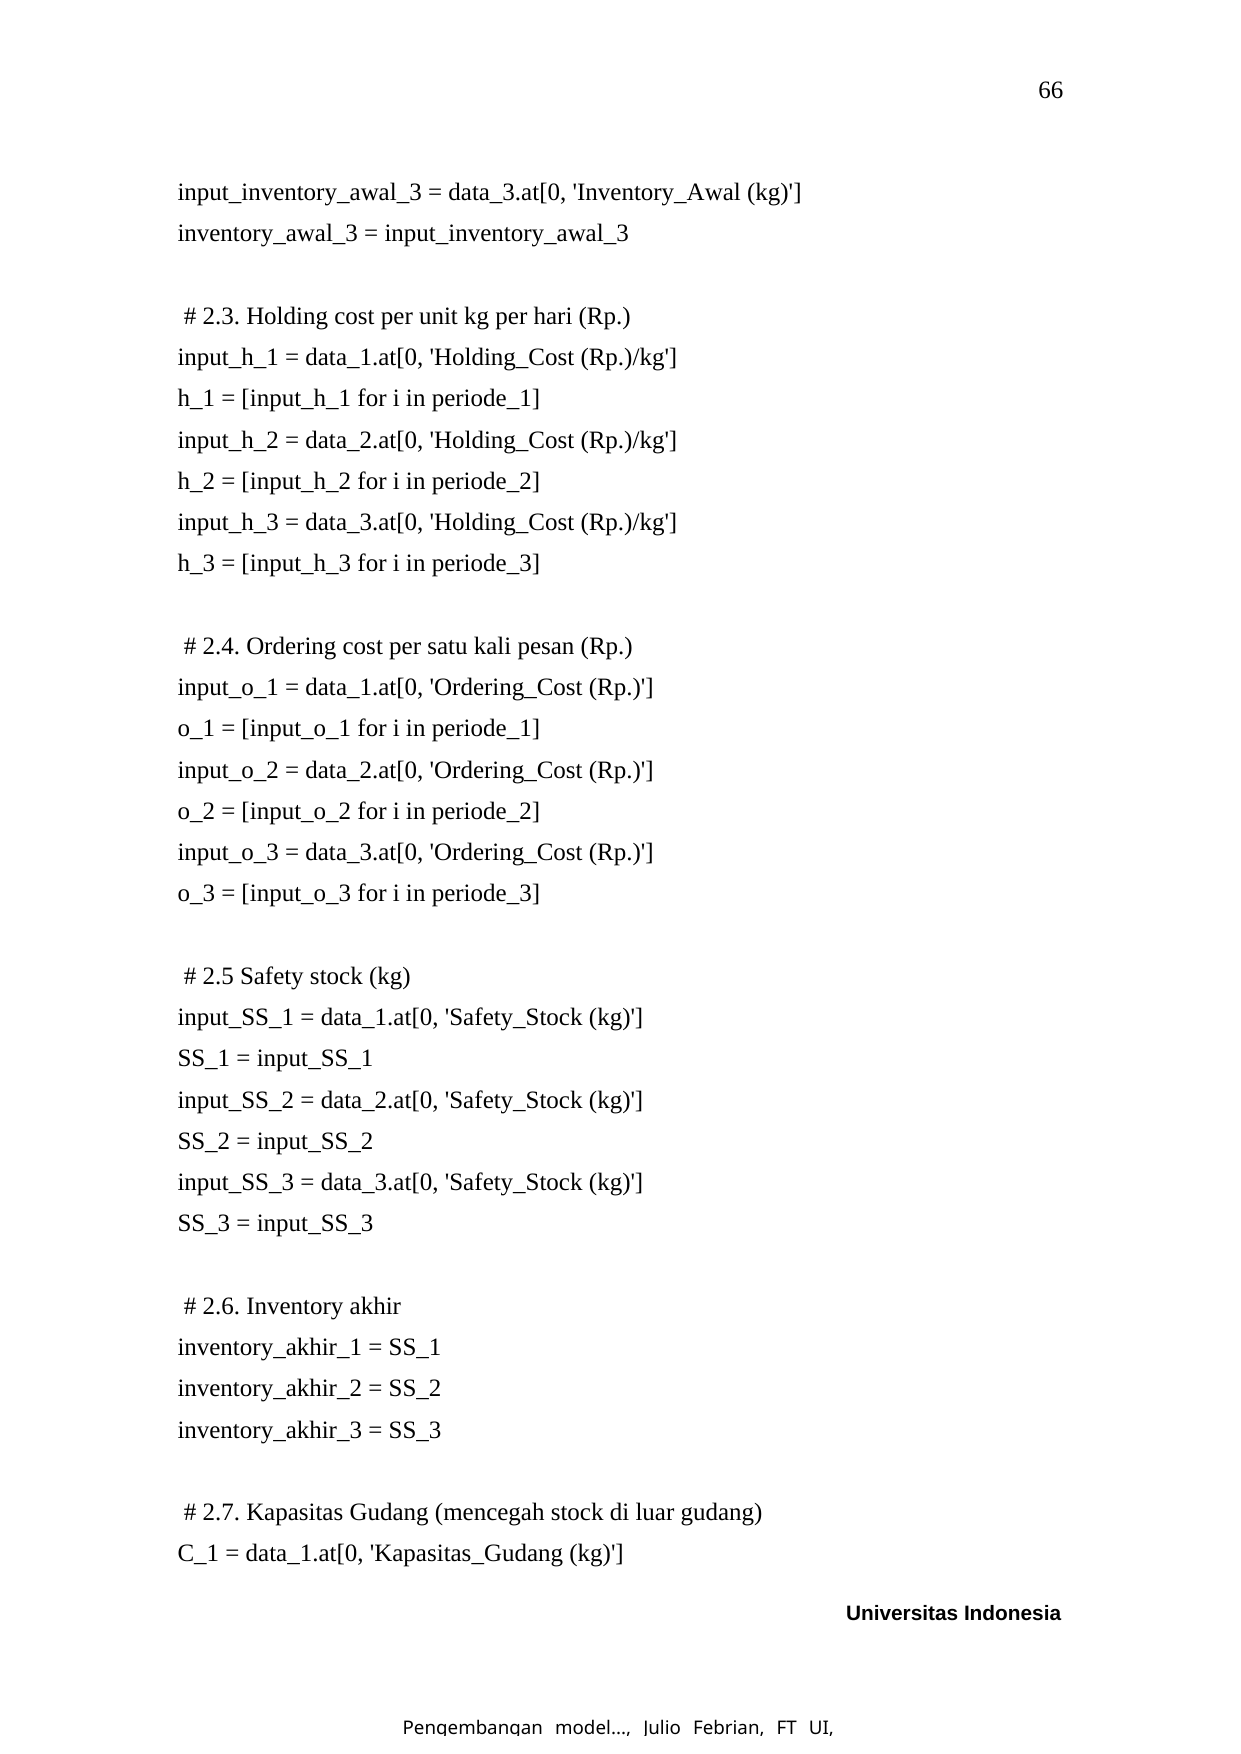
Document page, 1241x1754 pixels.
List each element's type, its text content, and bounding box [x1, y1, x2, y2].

text o_3 = [input_o_3 for i in periode_3] [177, 878, 1063, 907]
text input_o_3 = data_3.at[0, 'Ordering_Cost (Rp.)'] [177, 837, 1063, 866]
text # 2.4. Ordering cost per satu kali pesan (Rp.) [177, 631, 1063, 660]
text input_SS_2 = data_2.at[0, 'Safety_Stock (kg)'] [177, 1085, 1063, 1113]
text # 2.5 Safety stock (kg) [177, 961, 1063, 990]
text o_1 = [input_o_1 for i in periode_1] [177, 713, 1063, 742]
text input_o_2 = data_2.at[0, 'Ordering_Cost (Rp.)'] [177, 755, 1063, 783]
text h_1 = [input_h_1 for i in periode_1] [177, 383, 1063, 412]
text input_h_2 = data_2.at[0, 'Holding_Cost (Rp.)/kg'] [177, 425, 1063, 453]
text inventory_akhir_3 = SS_3 [177, 1415, 1063, 1443]
text h_2 = [input_h_2 for i in periode_2] [177, 466, 1063, 495]
text SS_1 = input_SS_1 [177, 1043, 1063, 1072]
text C_1 = data_1.at[0, 'Kapasitas_Gudang (kg)'] [177, 1538, 1063, 1567]
text input_h_1 = data_1.at[0, 'Holding_Cost (Rp.)/kg'] [177, 342, 1063, 371]
text # 2.7. Kapasitas Gudang (mencegah stock di luar gudang) [177, 1497, 1063, 1526]
text input_inventory_awal_3 = data_3.at[0, 'Inventory_Awal (kg)'] [177, 177, 1063, 206]
text input_h_3 = data_3.at[0, 'Holding_Cost (Rp.)/kg'] [177, 507, 1063, 536]
text input_o_1 = data_1.at[0, 'Ordering_Cost (Rp.)'] [177, 672, 1063, 701]
text o_2 = [input_o_2 for i in periode_2] [177, 796, 1063, 825]
text input_SS_1 = data_1.at[0, 'Safety_Stock (kg)'] [177, 1002, 1063, 1031]
text SS_3 = input_SS_3 [177, 1208, 1063, 1237]
text h_3 = [input_h_3 for i in periode_3] [177, 548, 1063, 577]
text input_SS_3 = data_3.at[0, 'Safety_Stock (kg)'] [177, 1167, 1063, 1196]
text inventory_akhir_1 = SS_1 [177, 1332, 1063, 1361]
text SS_2 = input_SS_2 [177, 1126, 1063, 1155]
text # 2.6. Inventory akhir [177, 1291, 1063, 1320]
text inventory_awal_3 = input_inventory_awal_3 [177, 218, 1063, 247]
text # 2.3. Holding cost per unit kg per hari (Rp.) [177, 301, 1063, 330]
text inventory_akhir_2 = SS_2 [177, 1373, 1063, 1402]
